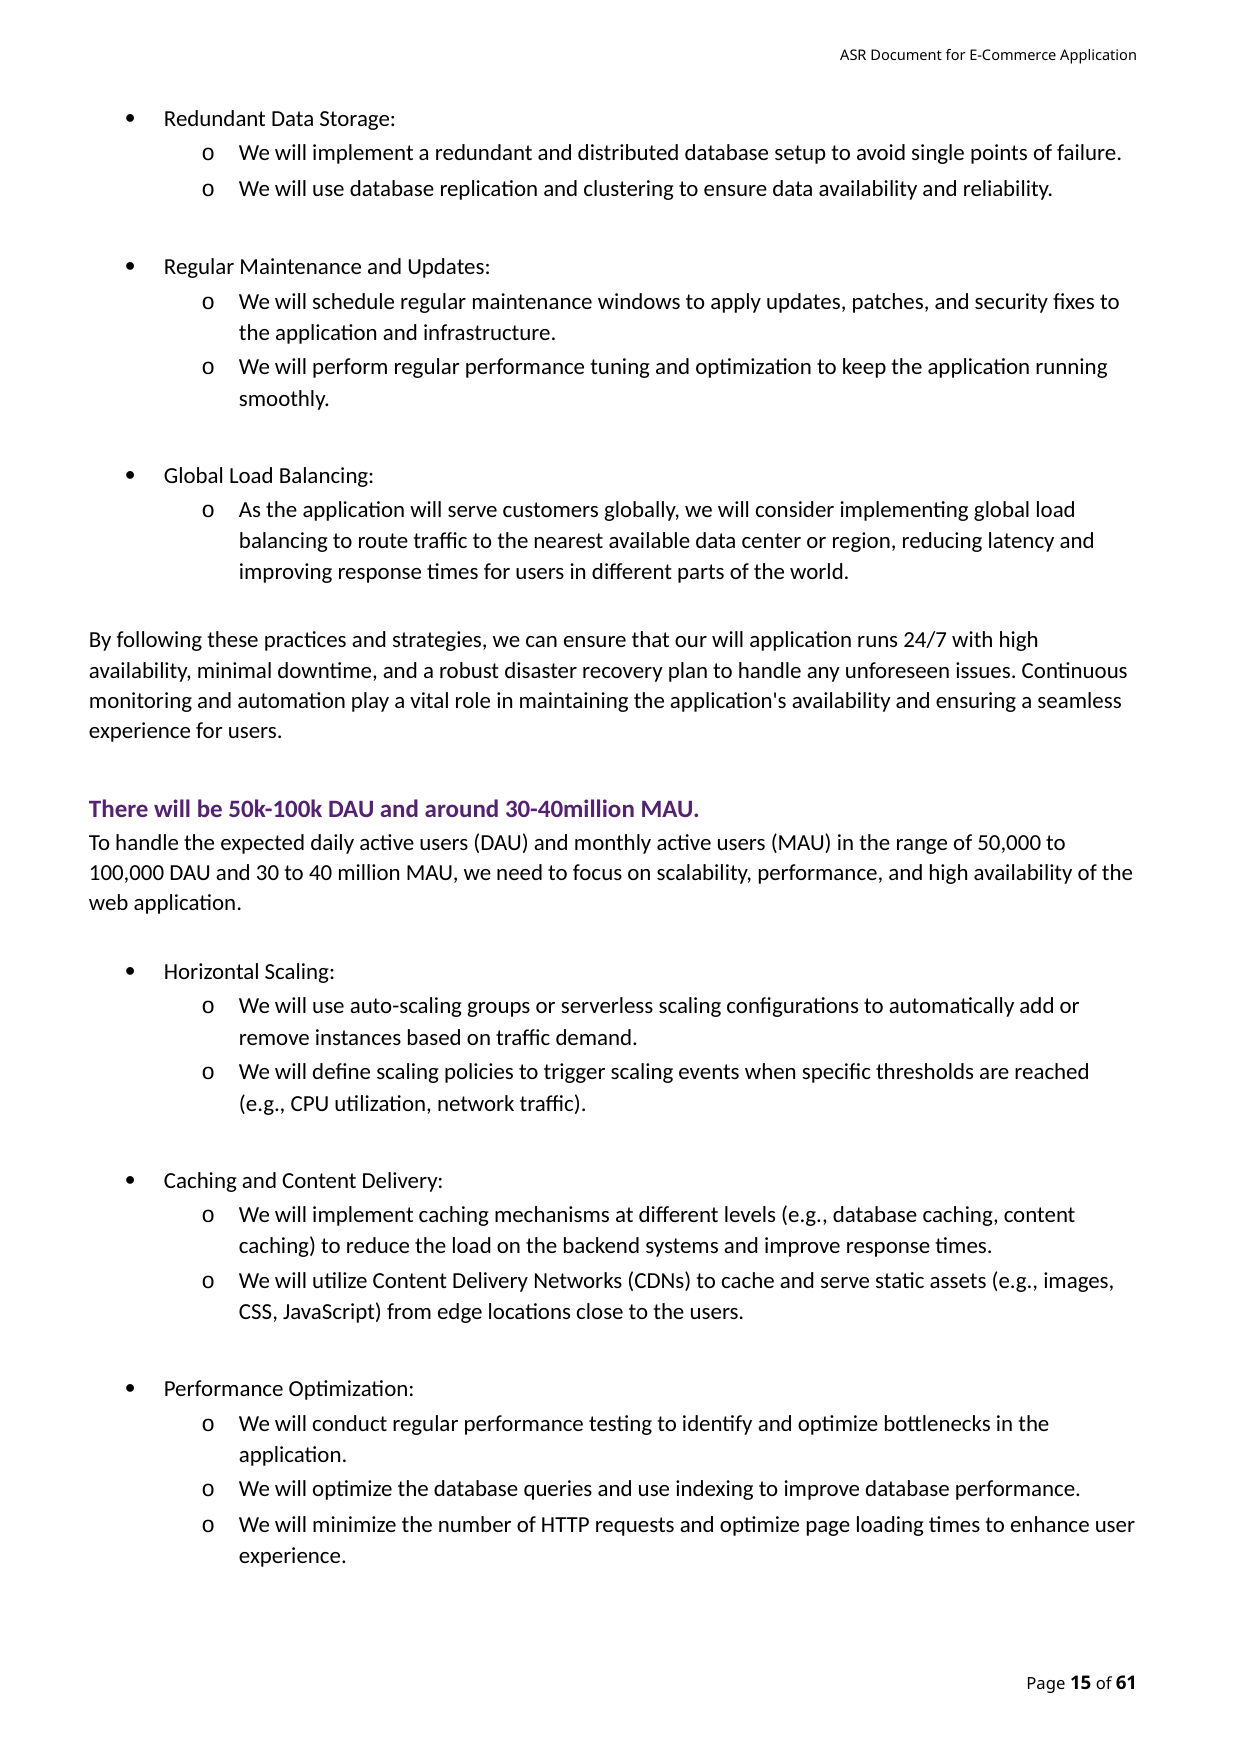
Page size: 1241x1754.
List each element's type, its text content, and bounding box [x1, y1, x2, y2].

subtitle Redundant Data Storage: [126, 104, 1137, 132]
subtitle To handle the expected daily active users (DAU) and monthly active users (MAU) in the range of 50,000 to 100,000 DAU and 30 to 40 million MAU, we need to focus on scalability, performance, and high availability of the web application. [89, 828, 1137, 916]
subtitle We will utilize Content Delivery Networks (CDNs) to cache and serve static assets (e.g., images, CSS, JavaScript) from edge locations close to the users. [201, 1266, 1137, 1325]
subtitle We will implement caching mechanisms at different levels (e.g., database caching, content caching) to reduce the load on the backend systems and improve response times. [201, 1200, 1137, 1259]
subtitle We will optimize the database queries and use indexing to improve database performance. [201, 1474, 1137, 1503]
subtitle We will define scaling policies to trigger scaling events when specific thresholds are reached (e.g., CPU utilization, network traffic). [201, 1057, 1137, 1117]
text There will be 50k-100k DAU and around 30-40million MAU. [89, 793, 1137, 824]
subtitle We will conduct regular performance testing to identify and optimize bottlenecks in the application. [201, 1409, 1137, 1468]
subtitle Horizontal Scaling: [126, 957, 1137, 985]
subtitle We will use auto-scaling groups or serverless scaling configurations to automatically add or remove instances based on traffic demand. [201, 992, 1137, 1051]
subtitle We will use database replication and clustering to ensure data availability and reliability. [201, 174, 1137, 203]
subtitle As the application will serve customers globally, we will consider implementing global load balancing to route traffic to the nearest available data center or region, reducing latency and improving response times for users in different parts of the world. [201, 495, 1137, 585]
subtitle We will schedule regular maintenance windows to apply updates, patches, and security fixes to the application and infrastructure. [201, 287, 1137, 346]
subtitle We will perform regular performance tuning and optimization to keep the application running smoothly. [201, 352, 1137, 412]
subtitle Caching and Content Delivery: [126, 1166, 1137, 1194]
subtitle Regular Maintenance and Updates: [126, 252, 1137, 280]
subtitle Performance Optimization: [126, 1374, 1137, 1402]
subtitle We will implement a redundant and distributed database setup to avoid single points of failure. [201, 138, 1137, 168]
subtitle By following these practices and strategies, we can ensure that our will application runs 24/7 with high availability, minimal downtime, and a robust disaster recovery plan to handle any unforeseen issues. Continuous monitoring and automation play a vital role in maintaining the application's availability and ensuring a seamless experience for users. [89, 626, 1137, 744]
subtitle Global Load Balancing: [126, 461, 1137, 489]
subtitle We will minimize the number of HTTP requests and optimize page loading times to enhance user experience. [201, 1510, 1137, 1569]
